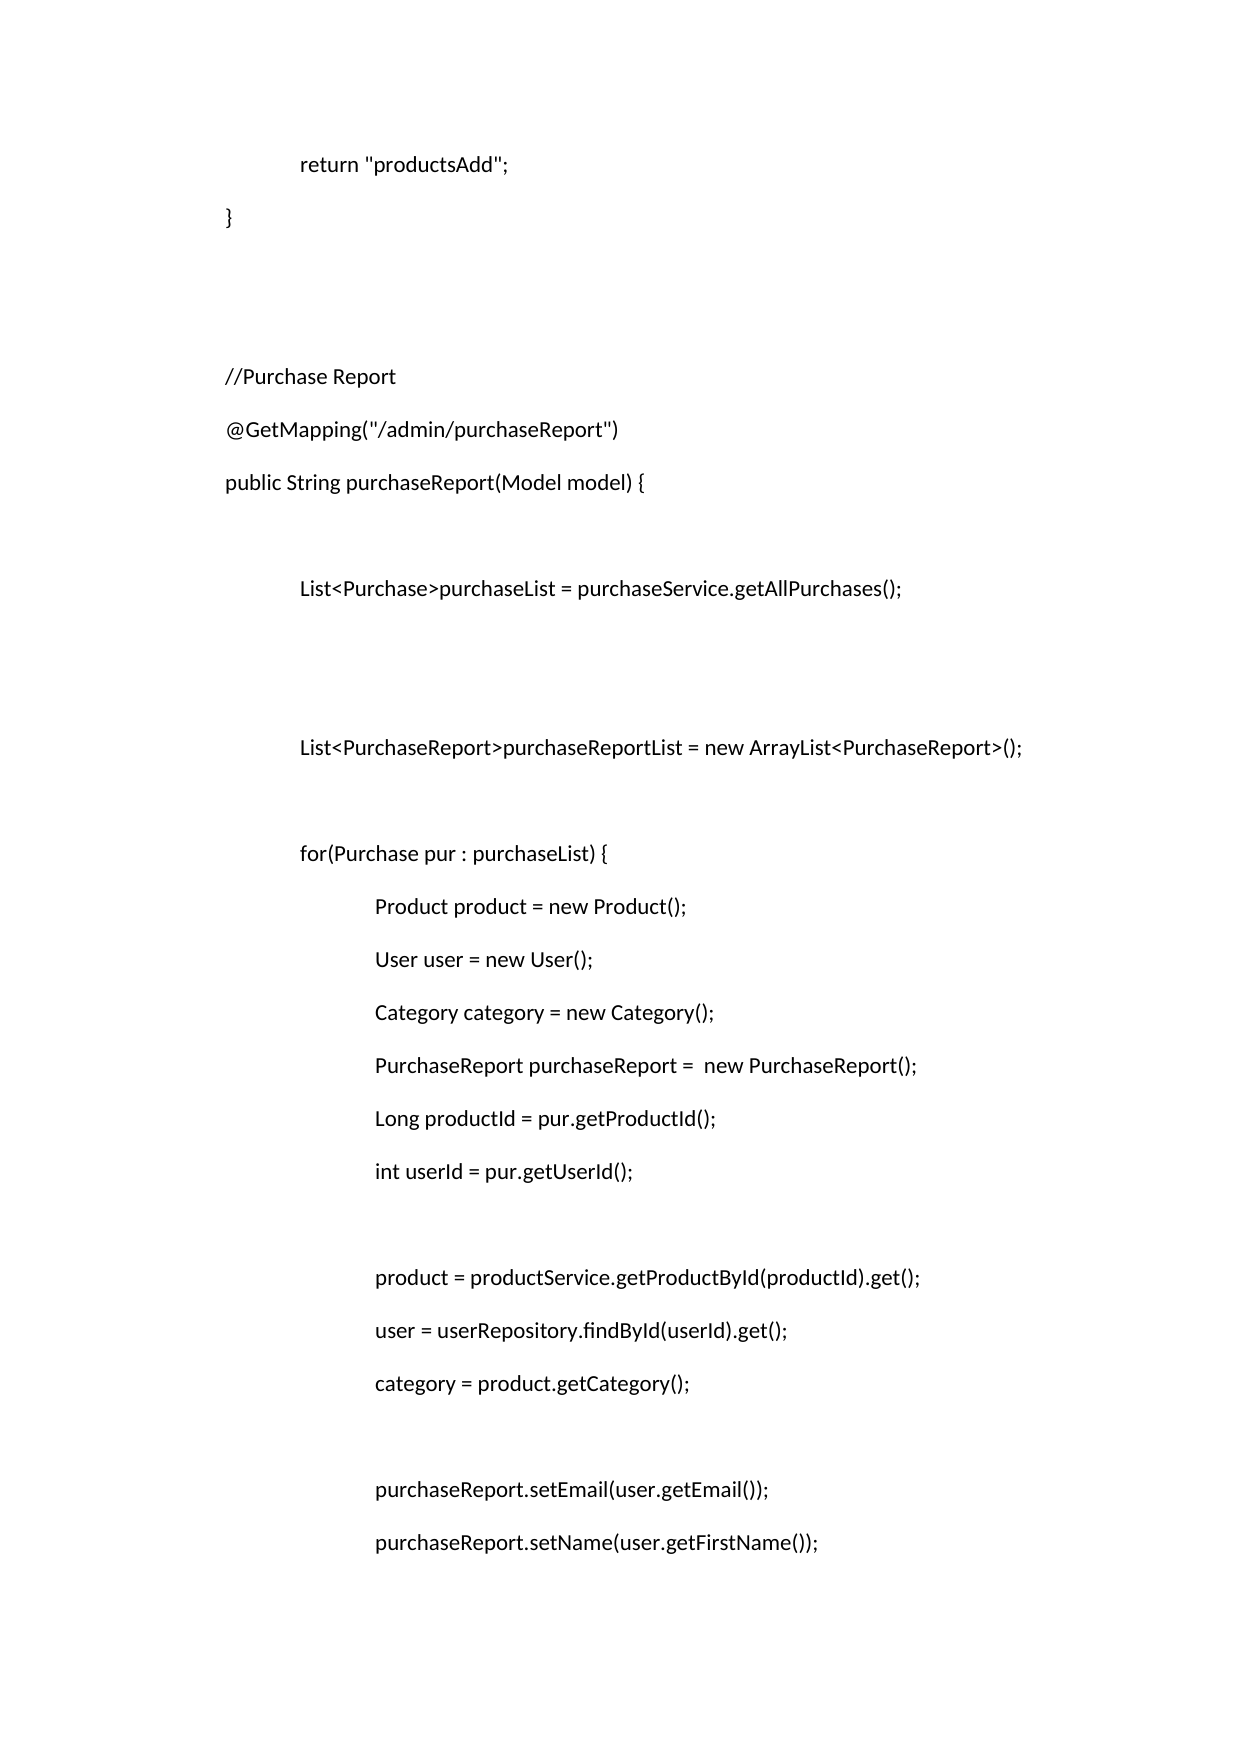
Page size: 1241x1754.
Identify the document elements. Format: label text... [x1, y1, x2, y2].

text List<Purchase>purchaseList = purchaseService.getAllPurchases(); [150, 574, 1090, 602]
text @GetMapping("/admin/purchaseReport") [150, 415, 1090, 443]
text public String purchaseReport(Model model) { [150, 468, 1090, 496]
text category = product.getCategory(); [150, 1369, 1090, 1397]
text Product product = new Product(); [150, 892, 1090, 920]
text for(Purchase pur : purchaseList) { [150, 839, 1090, 867]
text PurchaseReport purchaseReport = new PurchaseReport(); [150, 1051, 1090, 1079]
text int userId = pur.getUserId(); [150, 1157, 1090, 1185]
text return "productsAdd"; [150, 150, 1090, 178]
text Category category = new Category(); [150, 998, 1090, 1026]
text user = userRepository.findById(userId).get(); [150, 1316, 1090, 1344]
text Long productId = pur.getProductId(); [150, 1104, 1090, 1132]
text product = productService.getProductById(productId).get(); [150, 1263, 1090, 1291]
text //Purchase Report [150, 362, 1090, 390]
text purchaseReport.setEmail(user.getEmail()); [150, 1476, 1090, 1503]
text purchaseReport.setName(user.getFirstName()); [150, 1528, 1090, 1557]
text } [150, 203, 1090, 231]
text User user = new User(); [150, 945, 1090, 973]
text List<PurchaseReport>purchaseReportList = new ArrayList<PurchaseReport>(); [150, 733, 1090, 761]
